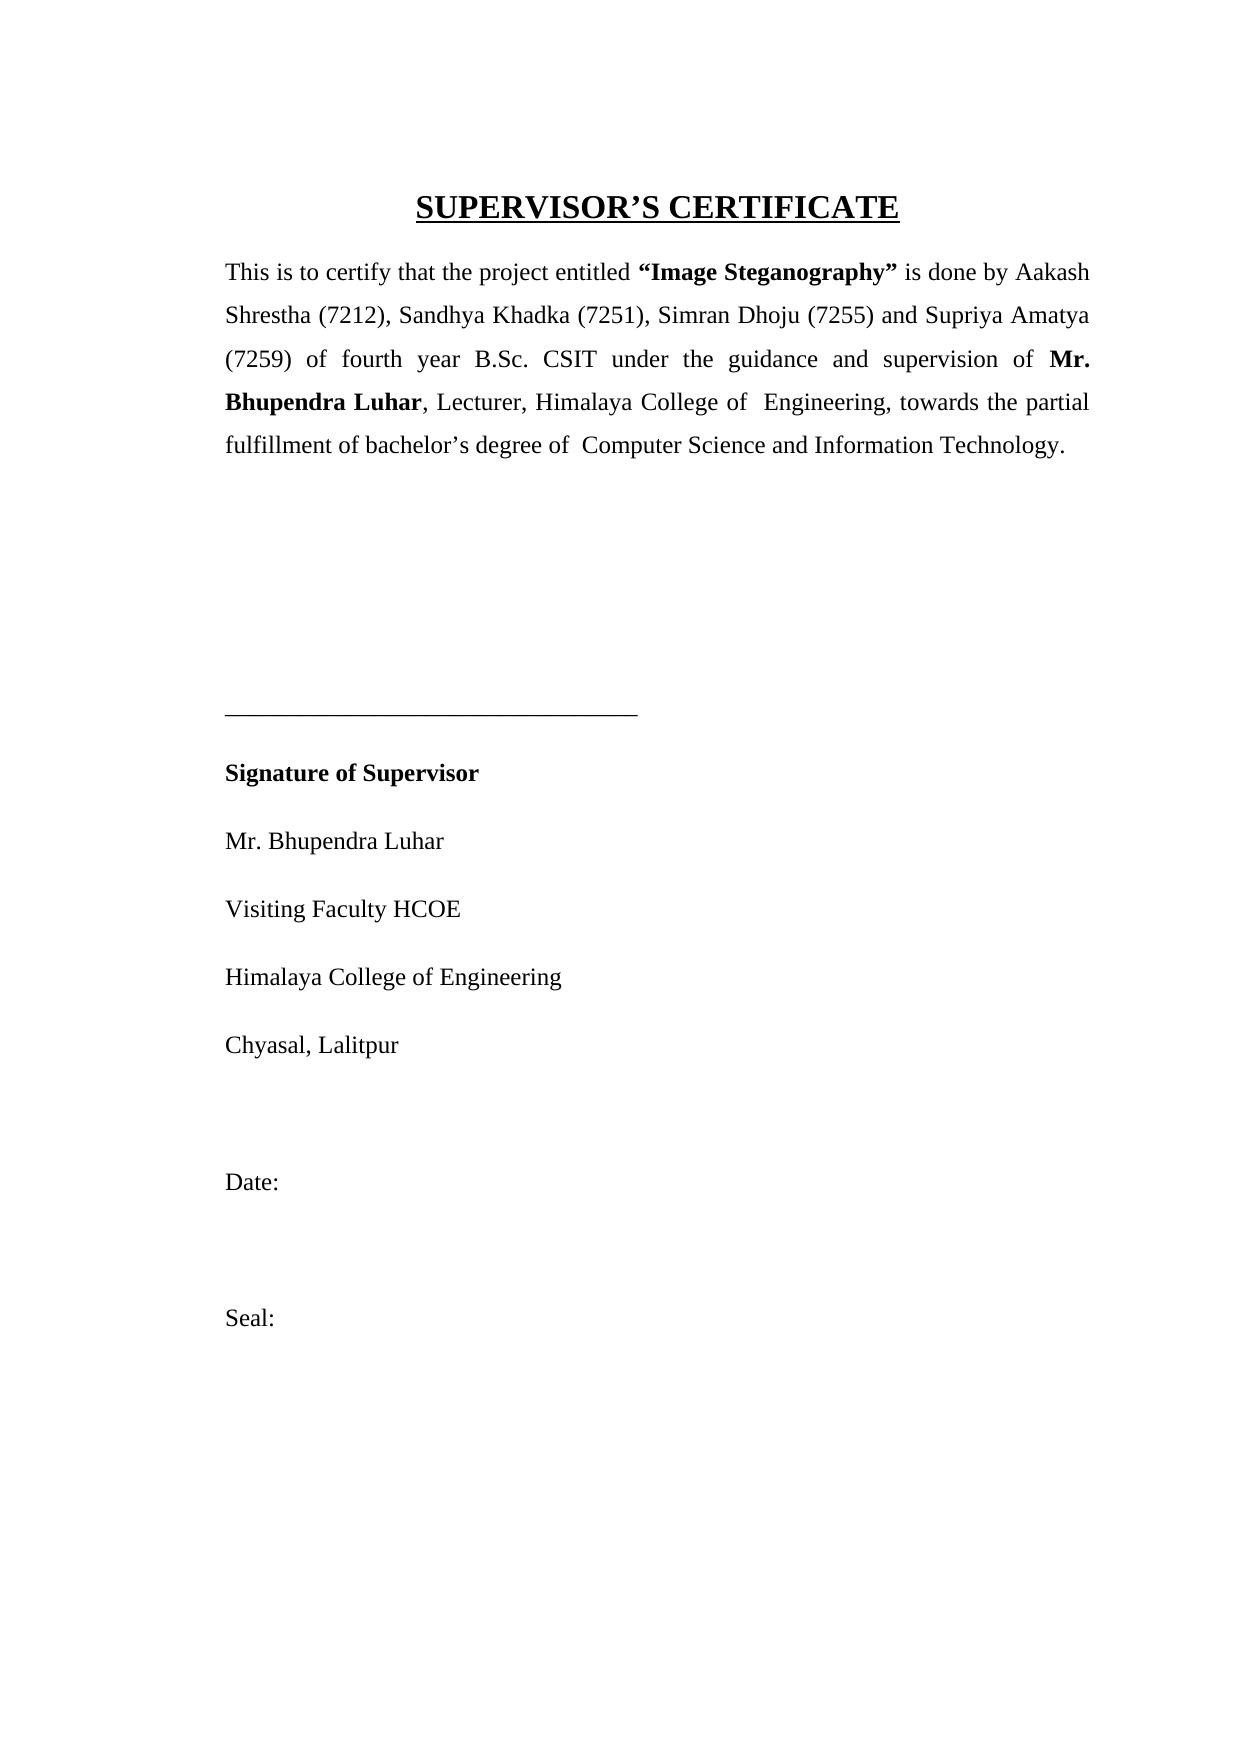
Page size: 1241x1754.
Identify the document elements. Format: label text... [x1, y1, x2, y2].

text Visiting Faculty HCOE [225, 894, 1090, 923]
text Date: [225, 1167, 1090, 1196]
text Signature of Supervisor [225, 758, 1090, 787]
text Himalaya College of Engineering [225, 962, 1090, 991]
text _________________________________ [225, 690, 1090, 719]
text Chyasal, Lalitpur [225, 1031, 1090, 1059]
text Mr. Bhupendra Luhar [225, 826, 1090, 855]
subtitle SUPERVISOR’S CERTIFICATE [225, 187, 1090, 226]
text Seal: [225, 1303, 1090, 1332]
text This is to certify that the project entitled “Image Steganography” is done by Aakash Shrestha (7212), Sandhya Khadka (7251), Simran Dhoju (7255) and Supriya Amatya (7259) of fourth year B.Sc. CSIT under the guidance and supervision of Mr. Bhupendra Luhar, Lecturer, Himalaya College of Engineering, towards the partial fulfillment of bachelor’s degree of Computer Science and Information Technology. [225, 257, 1090, 459]
